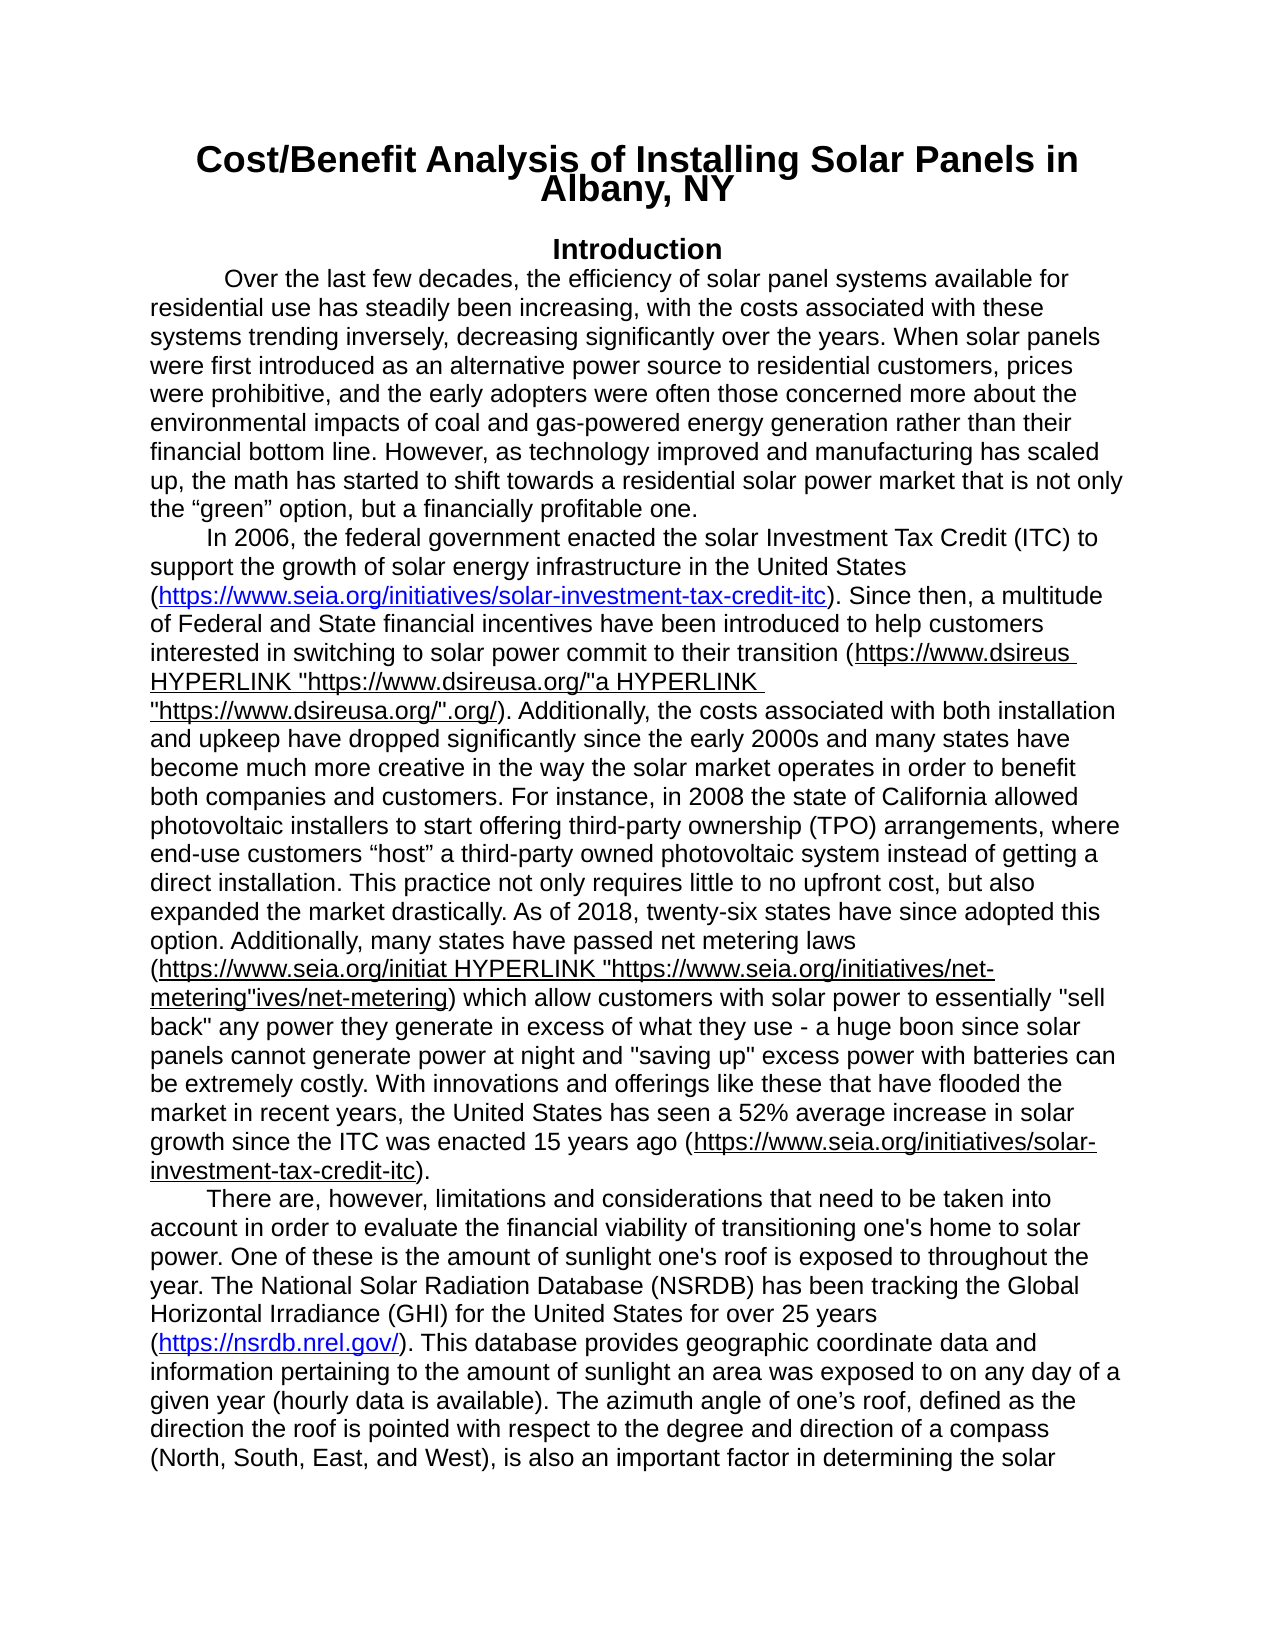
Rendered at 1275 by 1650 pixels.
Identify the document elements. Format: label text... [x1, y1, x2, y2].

text Cost/Benefit Analysis of Installing Solar Panels in Albany, NY [150, 150, 1125, 207]
text Introduction [150, 236, 1125, 265]
text Over the last few decades, the efficiency of solar panel systems available for residential use has steadily been increasing, with the costs associated with these systems trending inversely, decreasing significantly over the years. When solar panels were first introduced as an alternative power source to residential customers, prices were prohibitive, and the early adopters were often those concerned more about the environmental impacts of coal and gas-powered energy generation rather than their financial bottom line. However, as technology improved and manufacturing has scaled up, the math has started to shift towards a residential solar power market that is not only the “green” option, but a financially profitable one. [150, 265, 1125, 524]
text In 2006, the federal government enacted the solar Investment Tax Credit (ITC) to support the growth of solar energy infrastructure in the United States (https://www.seia.org/initiatives/solar-investment-tax-credit-itc). Since then, a multitude of Federal and State financial incentives have been introduced to help customers interested in switching to solar power commit to their transition (https://www.dsireus HYPERLINK "https://www.dsireusa.org/"a HYPERLINK "https://www.dsireusa.org/".org/). Additionally, the costs associated with both installation and upkeep have dropped significantly since the early 2000s and many states have become much more creative in the way the solar market operates in order to benefit both companies and customers. For instance, in 2008 the state of California allowed photovoltaic installers to start offering third-party ownership (TPO) arrangements, where end-use customers “host” a third-party owned photovoltaic system instead of getting a direct installation. This practice not only requires little to no upfront cost, but also expanded the market drastically. As of 2018, twenty-six states have since adopted this option. Additionally, many states have passed net metering laws (https://www.seia.org/initiat HYPERLINK "https://www.seia.org/initiatives/net-metering"ives/net-metering) which allow customers with solar power to essentially "sell back" any power they generate in excess of what they use - a huge boon since solar panels cannot generate power at night and "saving up" excess power with batteries can be extremely costly. With innovations and offerings like these that have flooded the market in recent years, the United States has seen a 52% average increase in solar growth since the ITC was enacted 15 years ago (https://www.seia.org/initiatives/solar-investment-tax-credit-itc). [150, 524, 1125, 1185]
